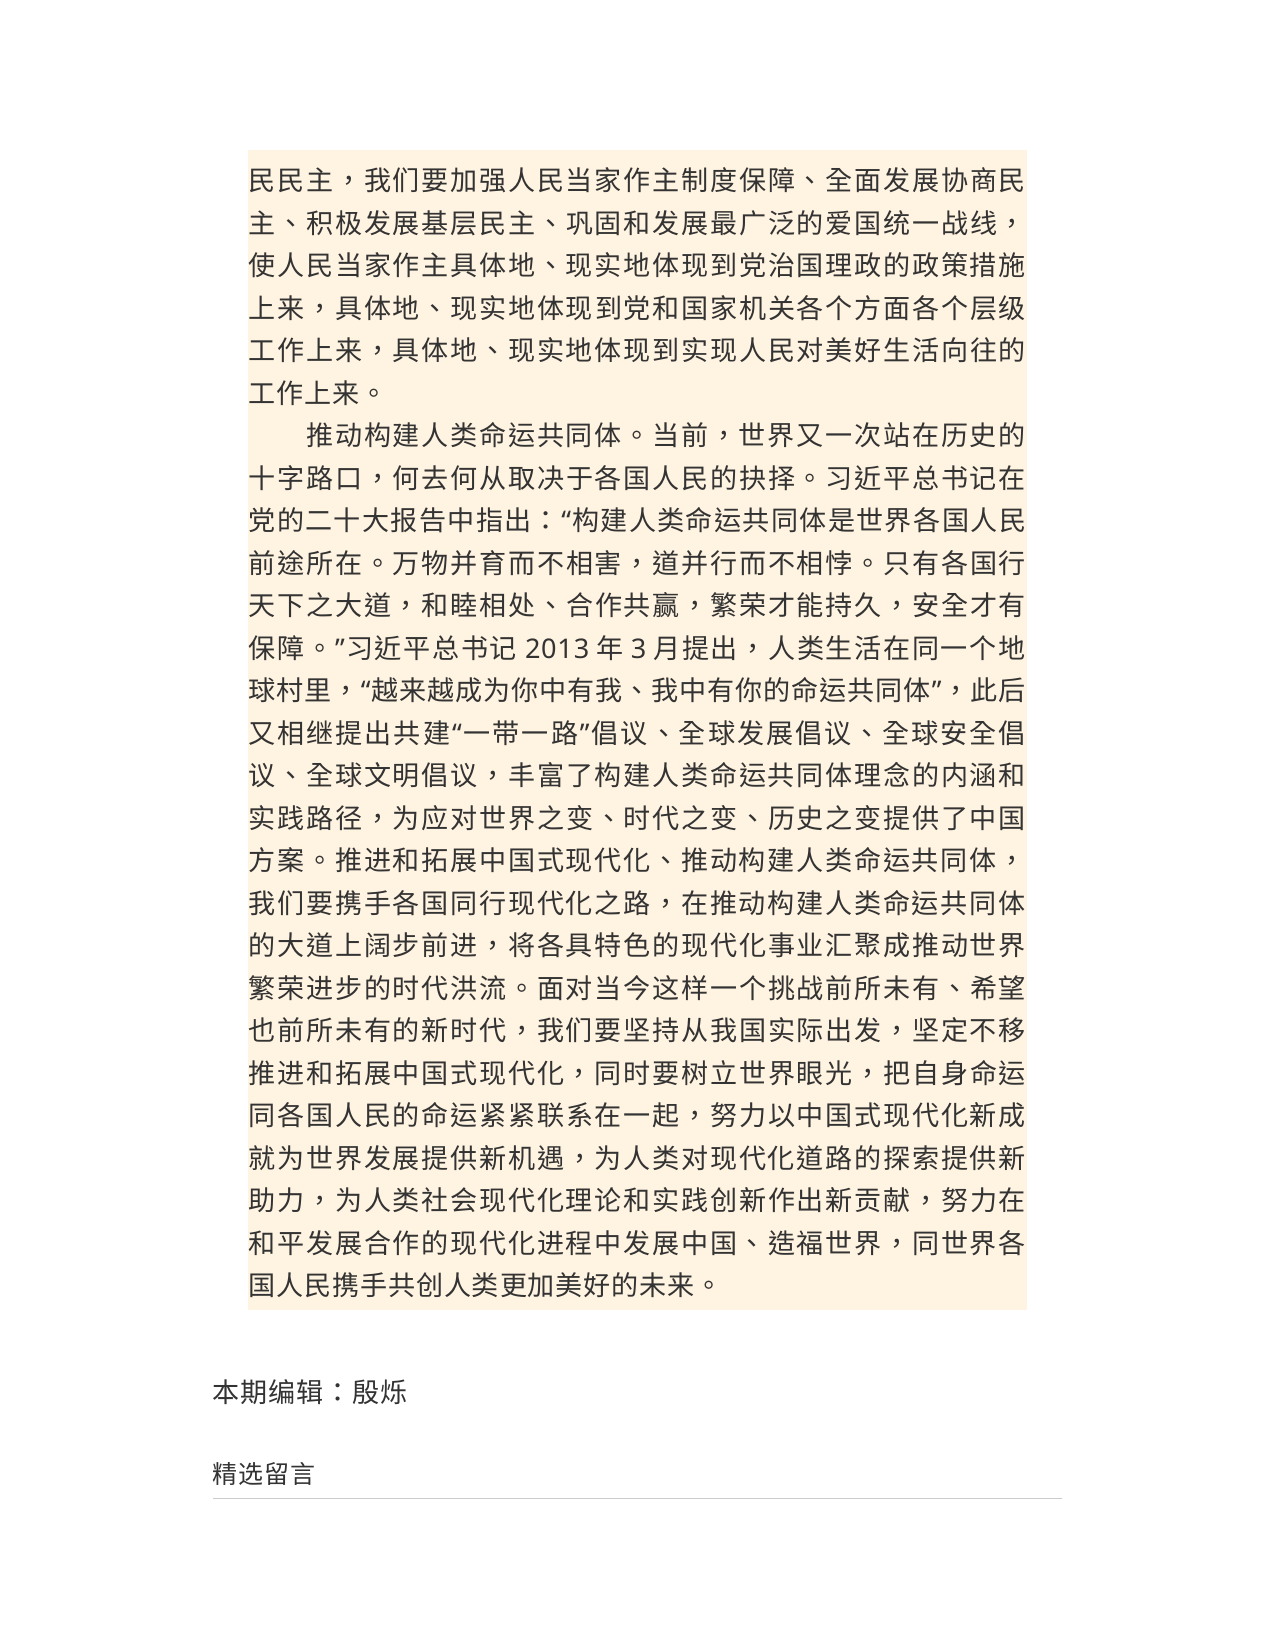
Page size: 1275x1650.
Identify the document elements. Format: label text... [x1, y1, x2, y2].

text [248, 150, 1027, 411]
subtitle 精选留言 [212, 1451, 1062, 1499]
text 本期编辑：殷烁 [212, 1368, 1062, 1411]
text 推动构建人类命运共同体。当前，世界又一次站在历史的十字路口，何去何从取决于各国人民的抉择。习近平总书记在党的二十大报告中指出：“构建人类命运共同体是世界各国人民前途所在。万物并育而不相害，道并行而不相悖。只有各国行天下之大道，和睦相处、合作共赢，繁荣才能持久，安全才有保障。”习近平总书记2013年3月提出，人类生活在同一个地球村里，“越来越成为你中有我、我中有你的命运共同体”，此后又相继提出共建“一带一路”倡议、全球发展倡议、全球安全倡议、全球文明倡议，丰富了构建人类命运共同体理念的内涵和实践路径，为应对世界之变、时代之变、历史之变提供了中国方案。推进和拓展中国式现代化、推动构建人类命运共同体，我们要携手各国同行现代化之路，在推动构建人类命运共同体的大道上阔步前进，将各具特色的现代化事业汇聚成推动世界繁荣进步的时代洪流。面对当今这样一个挑战前所未有、希望也前所未有的新时代，我们要坚持从我国实际出发，坚定不移推进和拓展中国式现代化，同时要树立世界眼光，把自身命运同各国人民的命运紧紧联系在一起，努力以中国式现代化新成就为世界发展提供新机遇，为人类对现代化道路的探索提供新助力，为人类社会现代化理论和实践创新作出新贡献，努力在和平发展合作的现代化进程中发展中国、造福世界，同世界各国人民携手共创人类更加美好的未来。 [248, 411, 1027, 1310]
